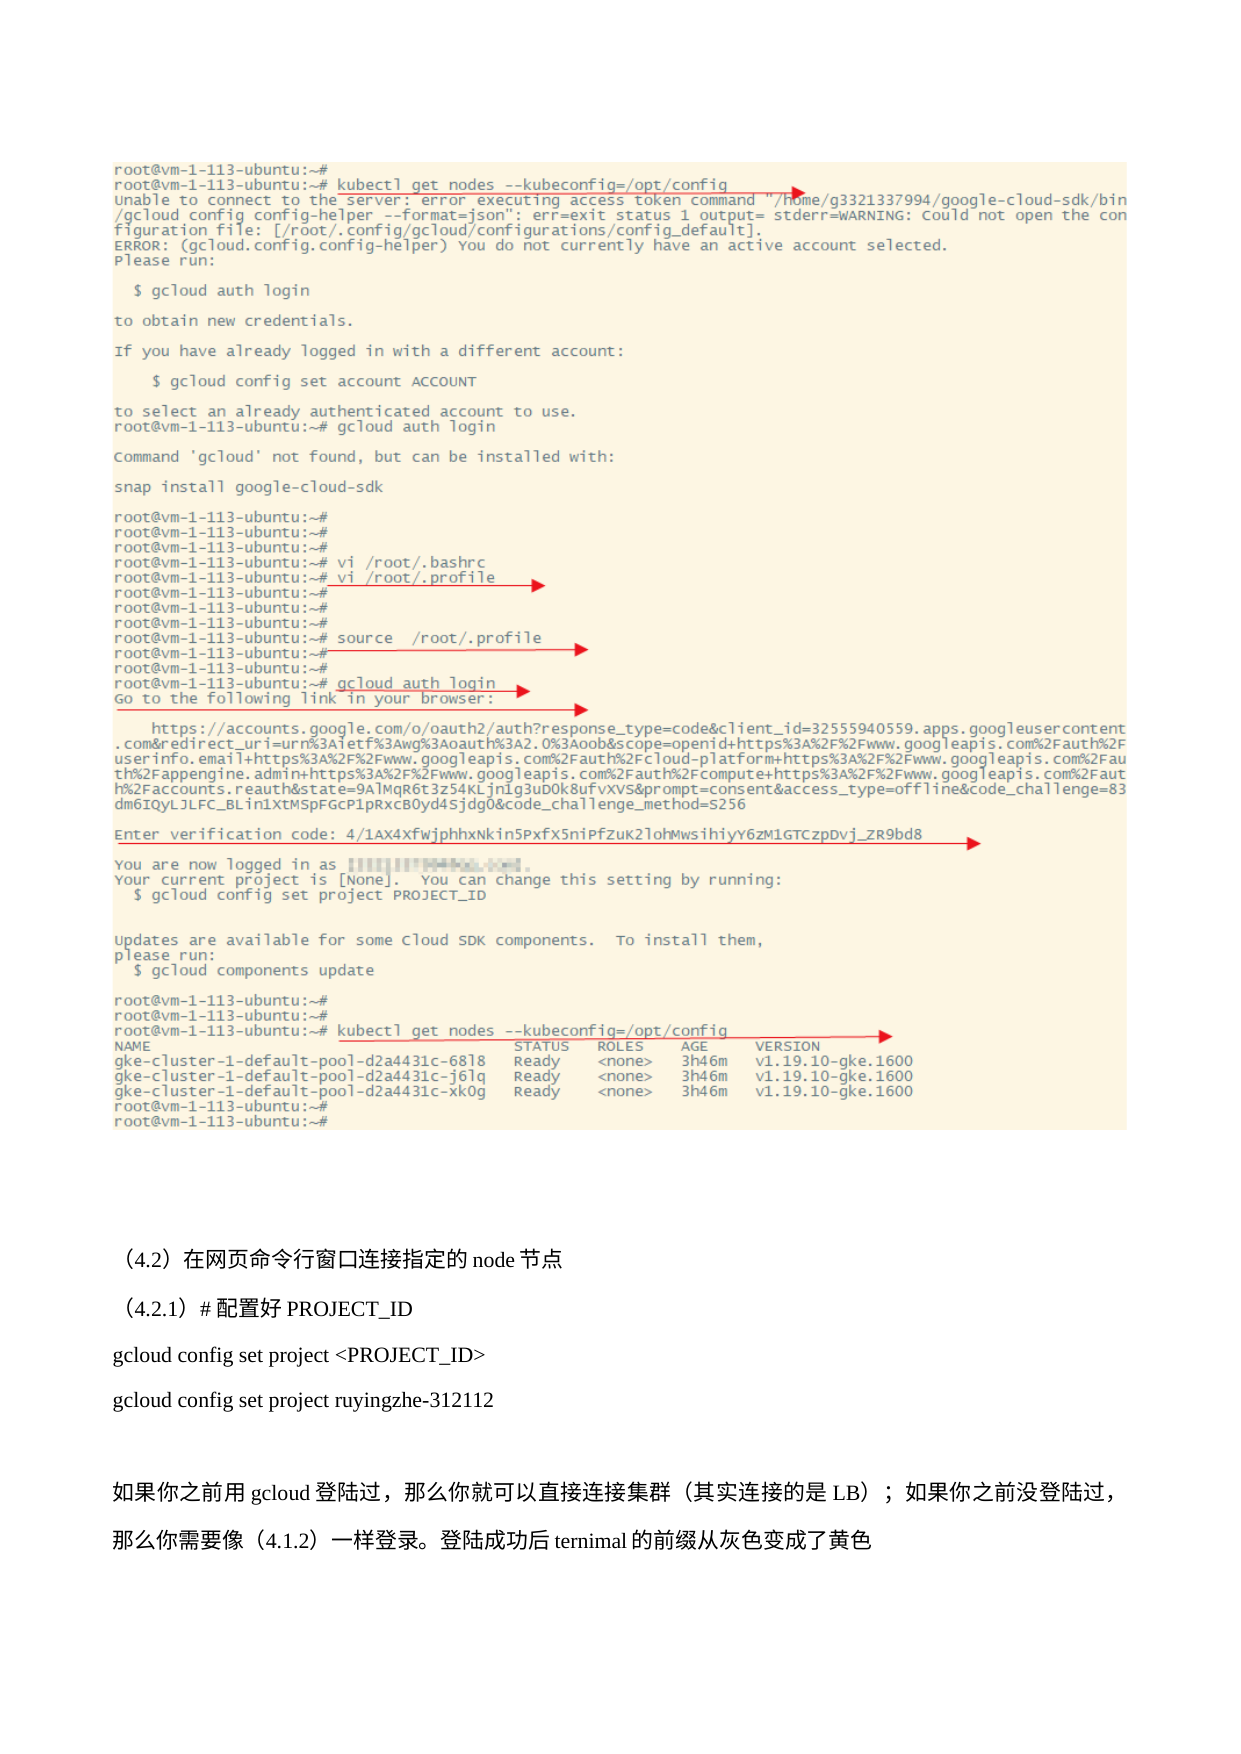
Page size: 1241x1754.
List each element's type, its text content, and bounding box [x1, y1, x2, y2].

text gcloud config set project ruyingzhe-312112 [112, 1384, 1128, 1416]
text gcloud config set project <PROJECT_ID> [112, 1339, 1128, 1371]
text （4.2.1）# 配置好PROJECT_ID [112, 1290, 1128, 1323]
text 如果你之前用gcloud登陆过，那么你就可以直接连接集群（其实连接的是LB）；如果你之前没登陆过，那么你需要像（4.1.2）一样登录。登陆成功后ternimal的前缀从灰色变成了黄色 [112, 1474, 1128, 1555]
picture [112, 162, 1128, 1130]
text （4.2）在网页命令行窗口连接指定的node节点 [112, 1242, 1128, 1274]
